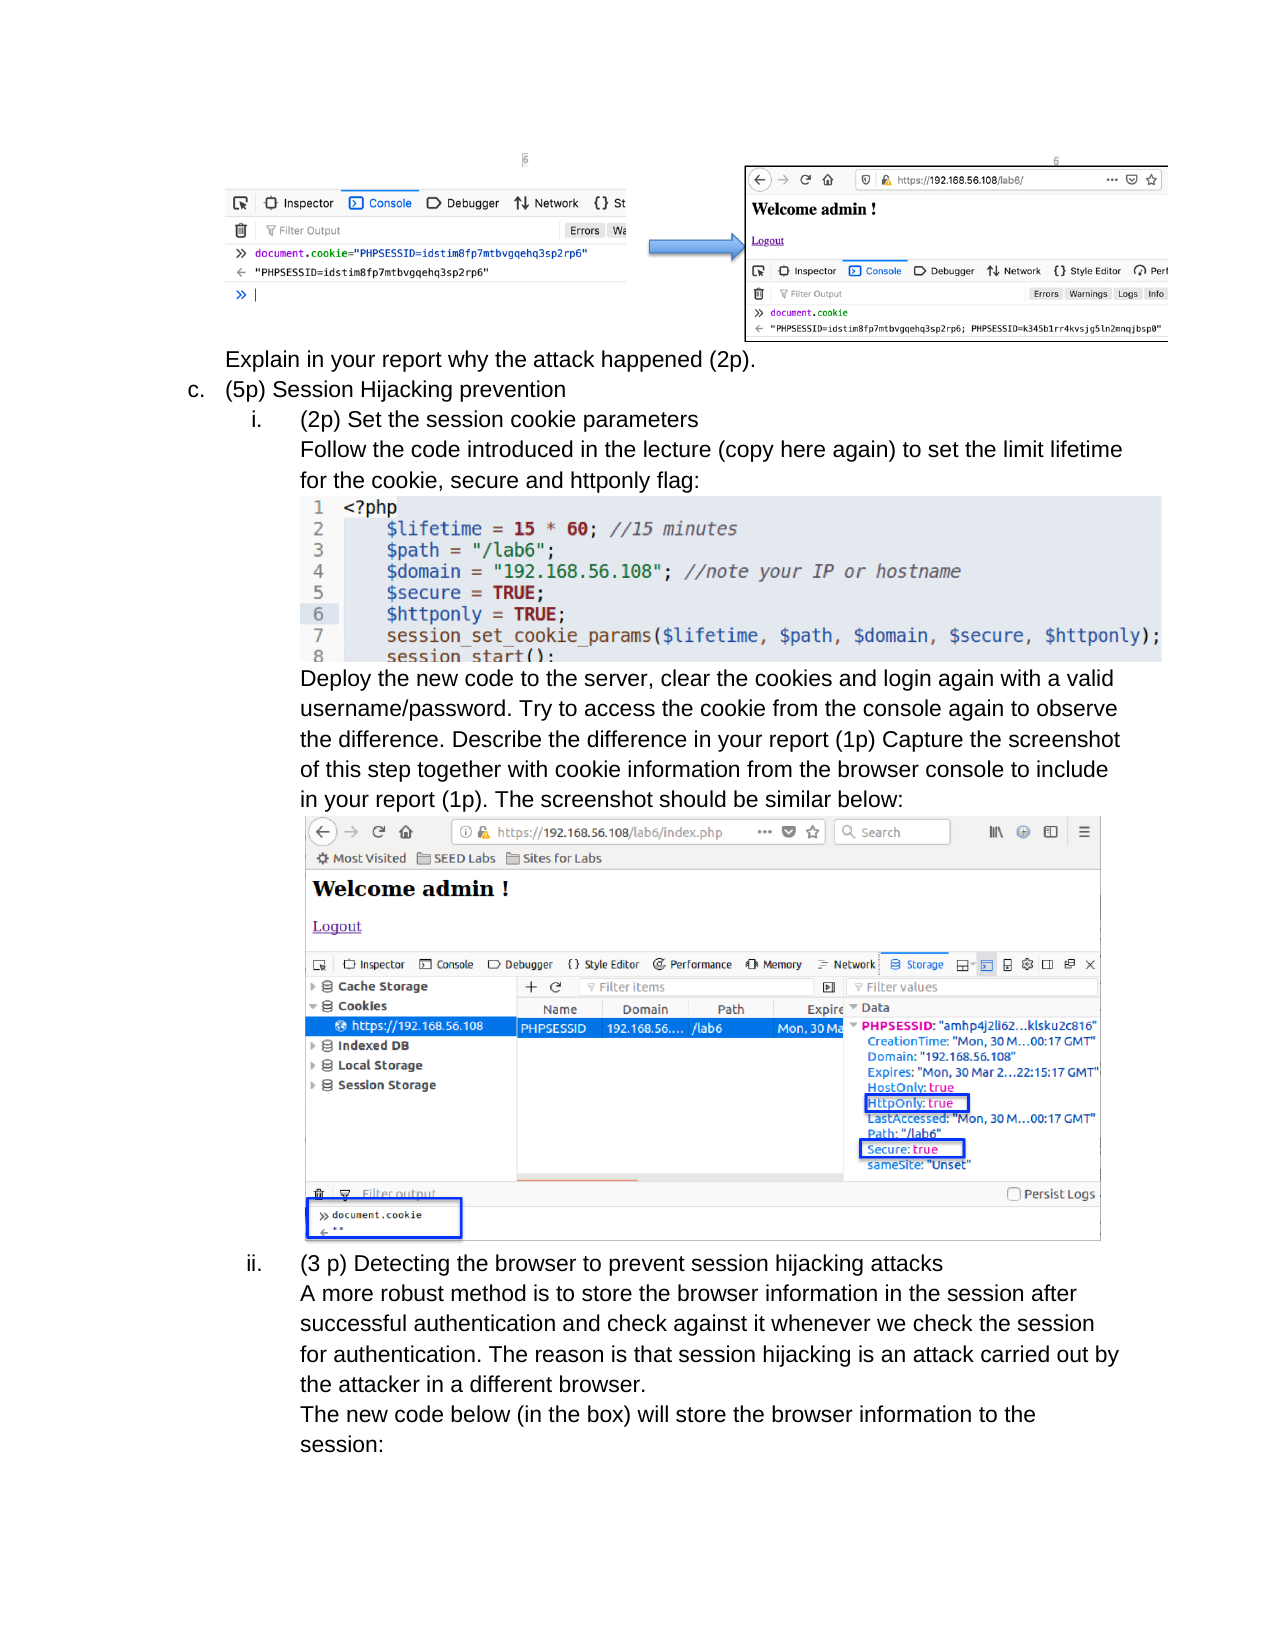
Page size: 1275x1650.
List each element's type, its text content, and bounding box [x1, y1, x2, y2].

text Explain in your report why the attack happened (2p). [225, 346, 1125, 372]
picture [225, 150, 1168, 342]
list (3 p) Detecting the browser to prevent session hijacking attacks [262, 1250, 1125, 1276]
text A more robust method is to store the browser information in the session after successful authentication and check against it whenever we check the session for authentication. The reason is that session hijacking is an attack carried out by the attacker in a different browser. [300, 1280, 1125, 1397]
text Deploy the new code to the server, clear the cookies and login again with a valid username/password. Try to access the cookie from the console again to observe the difference. Describe the difference in your report (1p) Capture the screenshot of this step together with cookie information from the browser console to include in your report (1p). The screenshot should be similar below: [300, 665, 1125, 812]
picture [300, 496, 1162, 662]
list (5p) Session Hijacking prevention [187, 376, 1125, 402]
text Follow the code introduced in the lecture (copy here again) to set the limit lifetime for the cookie, secure and httponly flag: [300, 436, 1125, 493]
picture [300, 816, 1101, 1246]
list (2p) Set the session cookie parameters [262, 406, 1125, 433]
text The new code below (in the box) will store the browser information to the session: and check it: [300, 1401, 1125, 1457]
